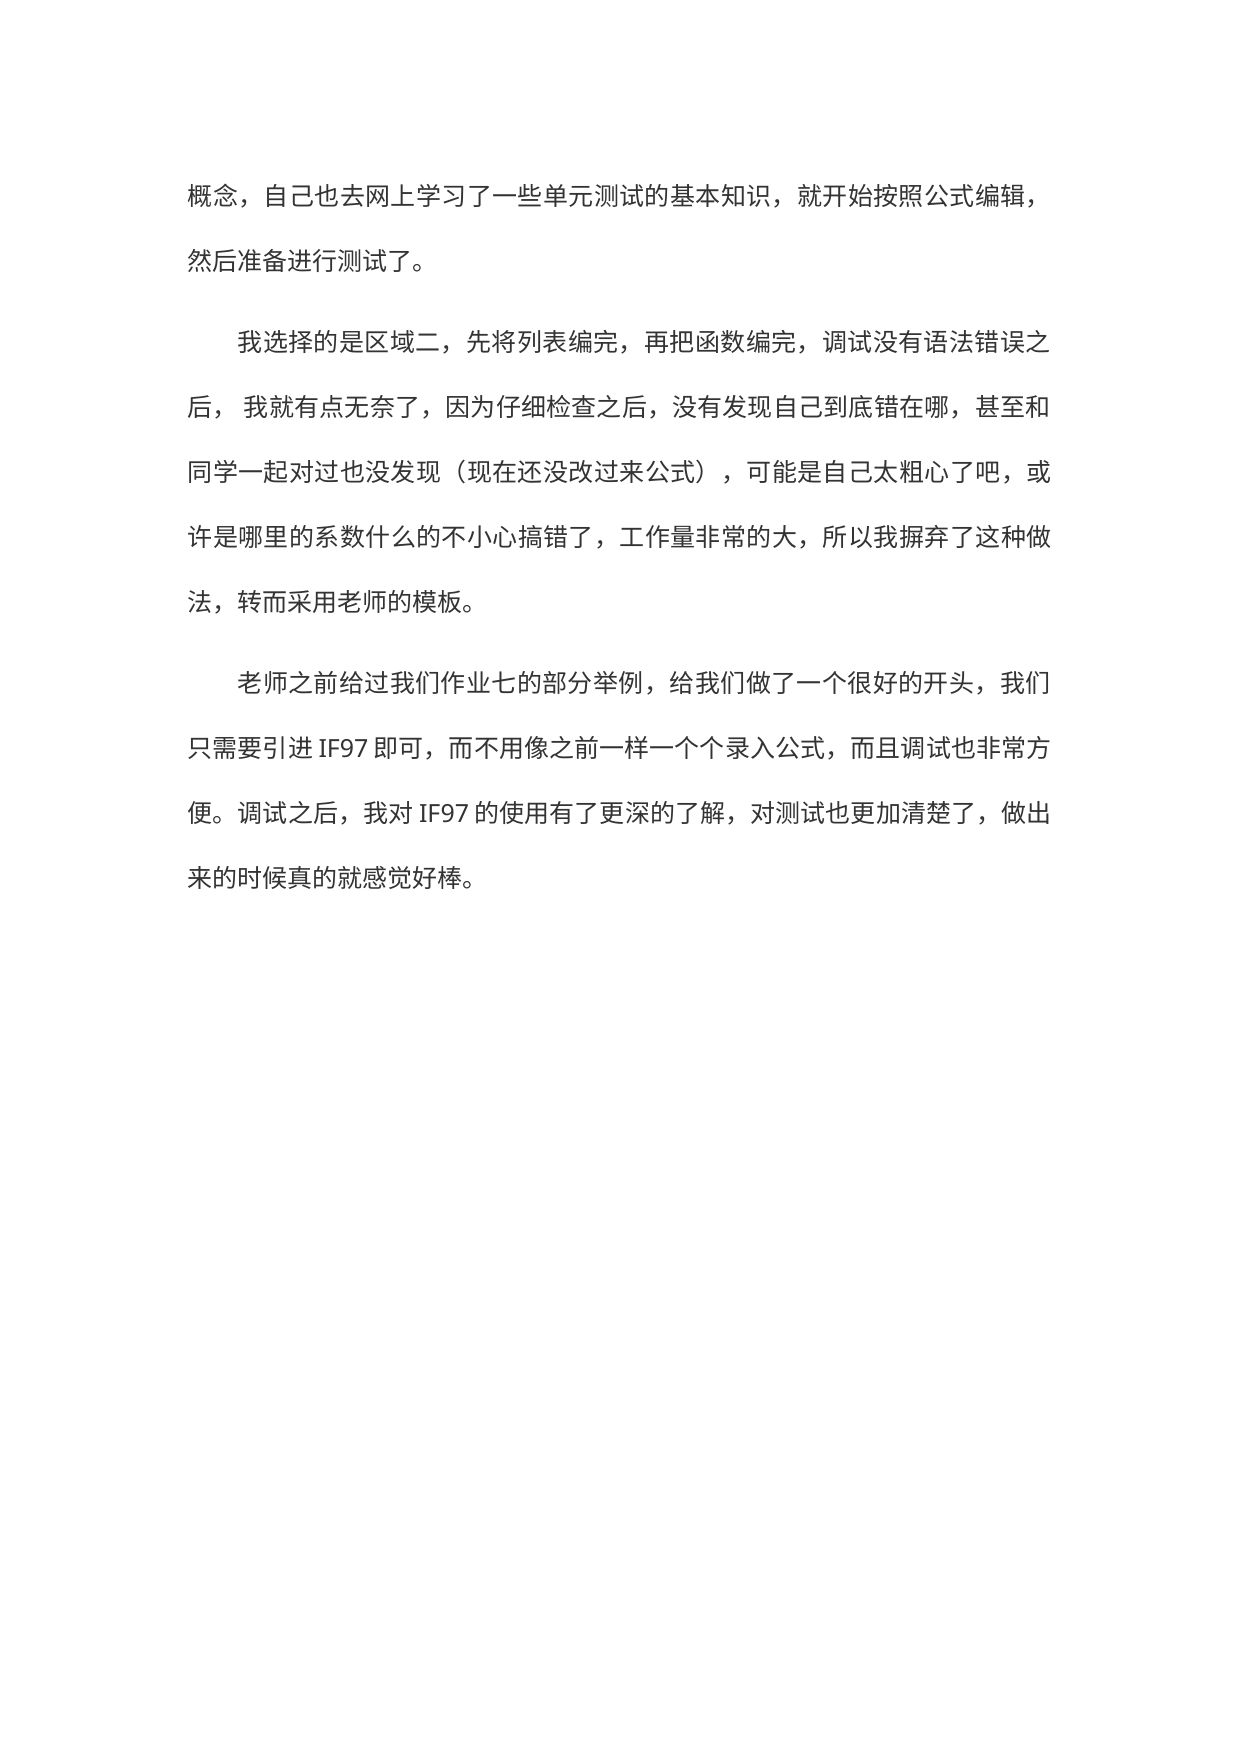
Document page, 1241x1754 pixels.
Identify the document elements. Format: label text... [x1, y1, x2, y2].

text 老师之前给过我们作业七的部分举例，给我们做了一个很好的开头，我们只需要引进IF97即可，而不用像之前一样一个个录入公式，而且调试也非常方便。调试之后，我对IF97的使用有了更深的了解，对测试也更加清楚了，做出来的时候真的就感觉好棒。 [187, 649, 1053, 909]
text 我选择的是区域二，先将列表编完，再把函数编完，调试没有语法错误之后， 我就有点无奈了，因为仔细检查之后，没有发现自己到底错在哪，甚至和同学一起对过也没发现（现在还没改过来公式），可能是自己太粗心了吧，或许是哪里的系数什么的不小心搞错了，工作量非常的大，所以我摒弃了这种做法，转而采用老师的模板。 [187, 308, 1053, 633]
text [187, 162, 1053, 292]
